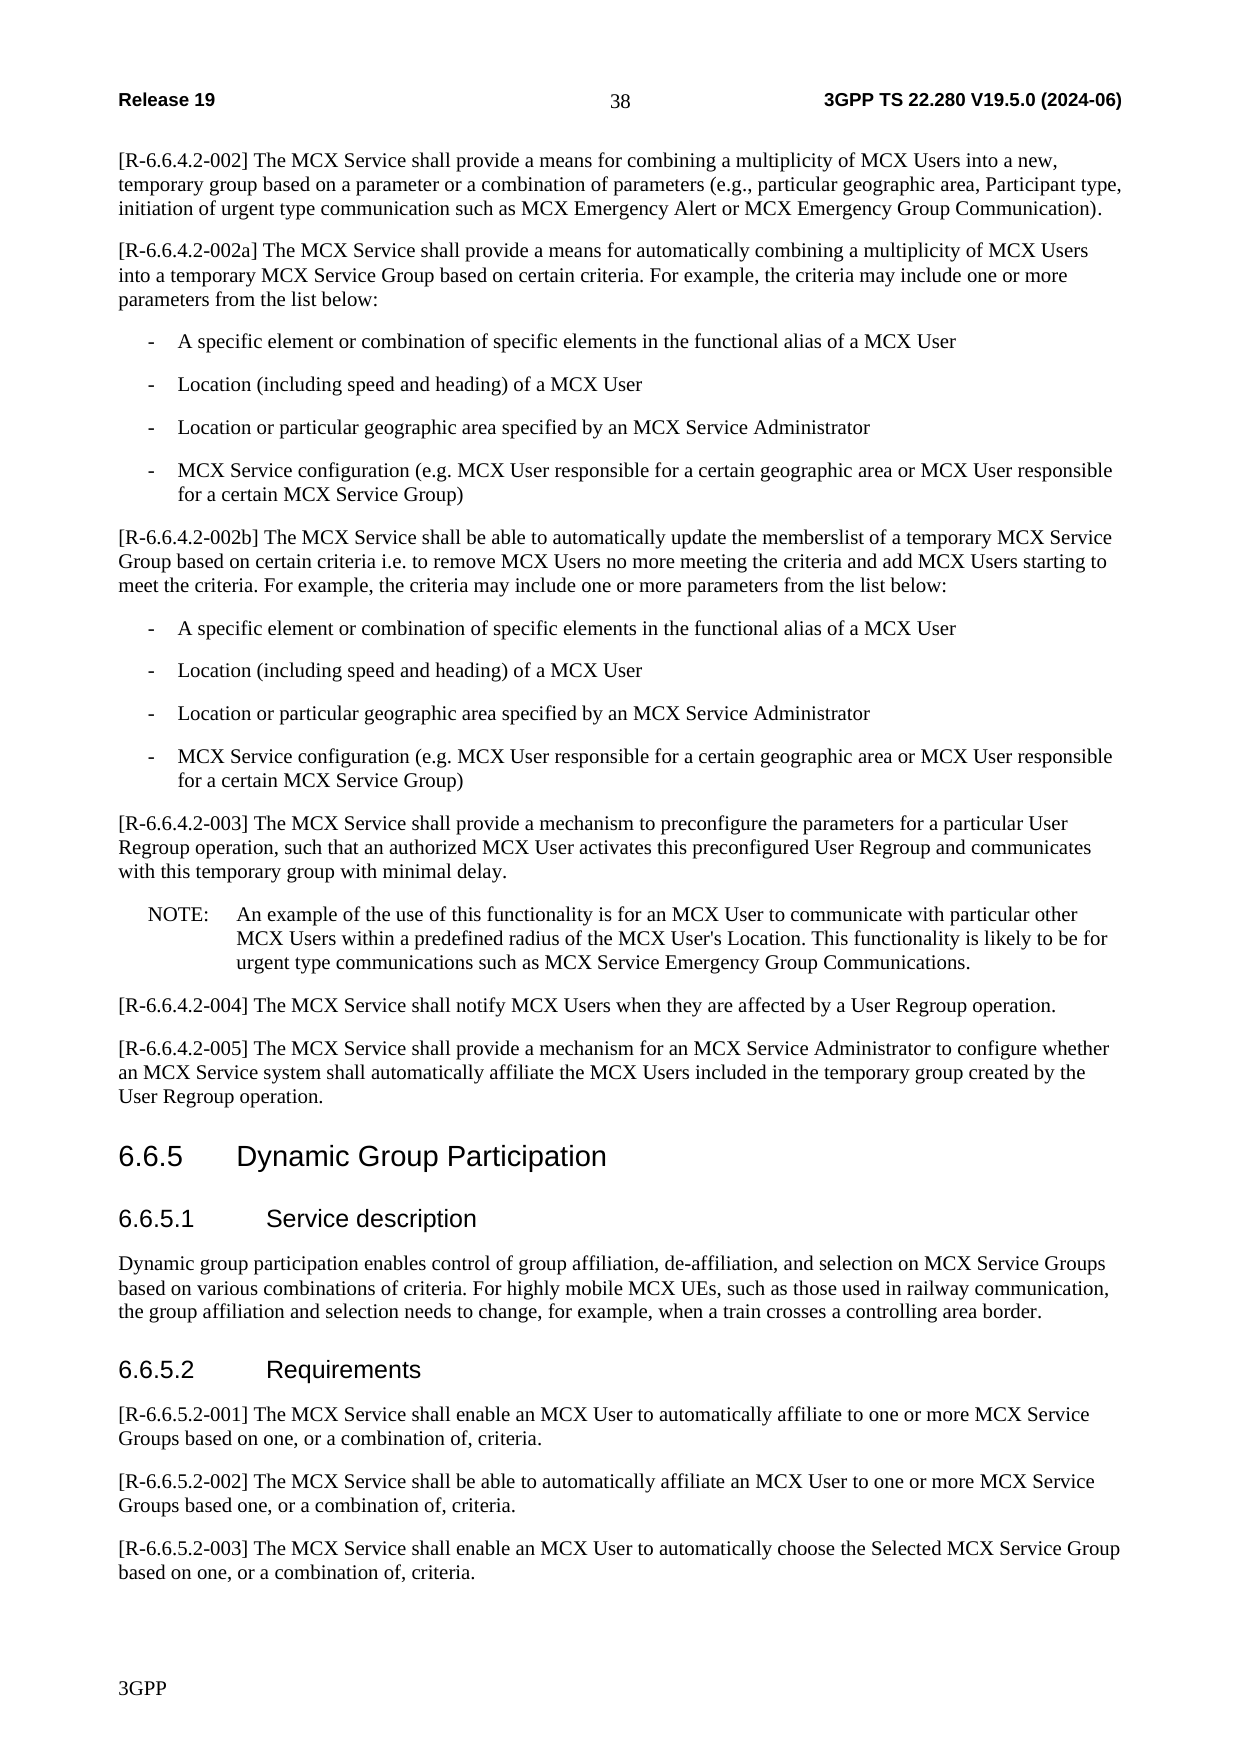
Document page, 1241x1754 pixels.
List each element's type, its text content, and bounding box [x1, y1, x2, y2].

text - A specific element or combination of specific elements in the functional alias of a MCX User [148, 616, 1122, 640]
text [R-6.6.5.2-001] The MCX Service shall enable an MCX User to automatically affiliate to one or more MCX Service Groups based on one, or a combination of, criteria. [118, 1402, 1122, 1450]
text - A specific element or combination of specific elements in the functional alias of a MCX User [148, 329, 1122, 353]
text - Location or particular geographic area specified by an MCX Service Administrator [148, 701, 1122, 725]
text [R-6.6.4.2-003] The MCX Service shall provide a mechanism to preconfigure the parameters for a particular User Regroup operation, such that an authorized MCX User activates this preconfigured User Regroup and communicates with this temporary group with minimal delay. [118, 811, 1122, 883]
text - Location or particular geographic area specified by an MCX Service Administrator [148, 415, 1122, 439]
text [R-6.6.4.2-002] The MCX Service shall provide a means for combining a multiplicity of MCX Users into a new, temporary group based on a parameter or a combination of parameters (e.g., particular geographic area, Participant type, initiation of urgent type communication such as MCX Emergency Alert or MCX Emergency Group Communication). [118, 147, 1122, 220]
text [R-6.6.4.2-002b] The MCX Service shall be able to automatically update the memberslist of a temporary MCX Service Group based on certain criteria i.e. to remove MCX Users no more meeting the criteria and add MCX Users starting to meet the criteria. For example, the criteria may include one or more parameters from the list below: [118, 525, 1122, 597]
text - Location (including speed and heading) of a MCX User [148, 658, 1122, 682]
text [R-6.6.5.2-003] The MCX Service shall enable an MCX User to automatically choose the Selected MCX Service Group based on one, or a combination of, criteria. [118, 1536, 1122, 1584]
subtitle 6.6.5.1 Service description [118, 1204, 1122, 1233]
text [R-6.6.5.2-002] The MCX Service shall be able to automatically affiliate an MCX User to one or more MCX Service Groups based one, or a combination of, criteria. [118, 1469, 1122, 1517]
subtitle 6.6.5 Dynamic Group Participation [118, 1139, 1122, 1173]
text - MCX Service configuration (e.g. MCX User responsible for a certain geographic area or MCX User responsible for a certain MCX Service Group) [148, 458, 1122, 506]
text - Location (including speed and heading) of a MCX User [148, 372, 1122, 396]
text - MCX Service configuration (e.g. MCX User responsible for a certain geographic area or MCX User responsible for a certain MCX Service Group) [148, 744, 1122, 792]
text Dynamic group participation enables control of group affiliation, de-affiliation, and selection on MCX Service Groups based on various combinations of criteria. For highly mobile MCX UEs, such as those used in railway communication, the group affiliation and selection needs to change, for example, when a train crosses a controlling area border. [118, 1251, 1122, 1323]
text [R-6.6.4.2-004] The MCX Service shall notify MCX Users when they are affected by a User Regroup operation. [118, 993, 1122, 1017]
subtitle 6.6.5.2 Requirements [118, 1355, 1122, 1383]
text NOTE: An example of the use of this functionality is for an MCX User to communicate with particular other MCX Users within a predefined radius of the MCX User's Location. This functionality is likely to be for urgent type communications such as MCX Service Emergency Group Communications. [148, 902, 1122, 974]
text [R-6.6.4.2-005] The MCX Service shall provide a mechanism for an MCX Service Administrator to configure whether an MCX Service system shall automatically affiliate the MCX Users included in the temporary group created by the User Regroup operation. [118, 1036, 1122, 1108]
text [R-6.6.4.2-002a] The MCX Service shall provide a means for automatically combining a multiplicity of MCX Users into a temporary MCX Service Group based on certain criteria. For example, the criteria may include one or more parameters from the list below: [118, 238, 1122, 311]
